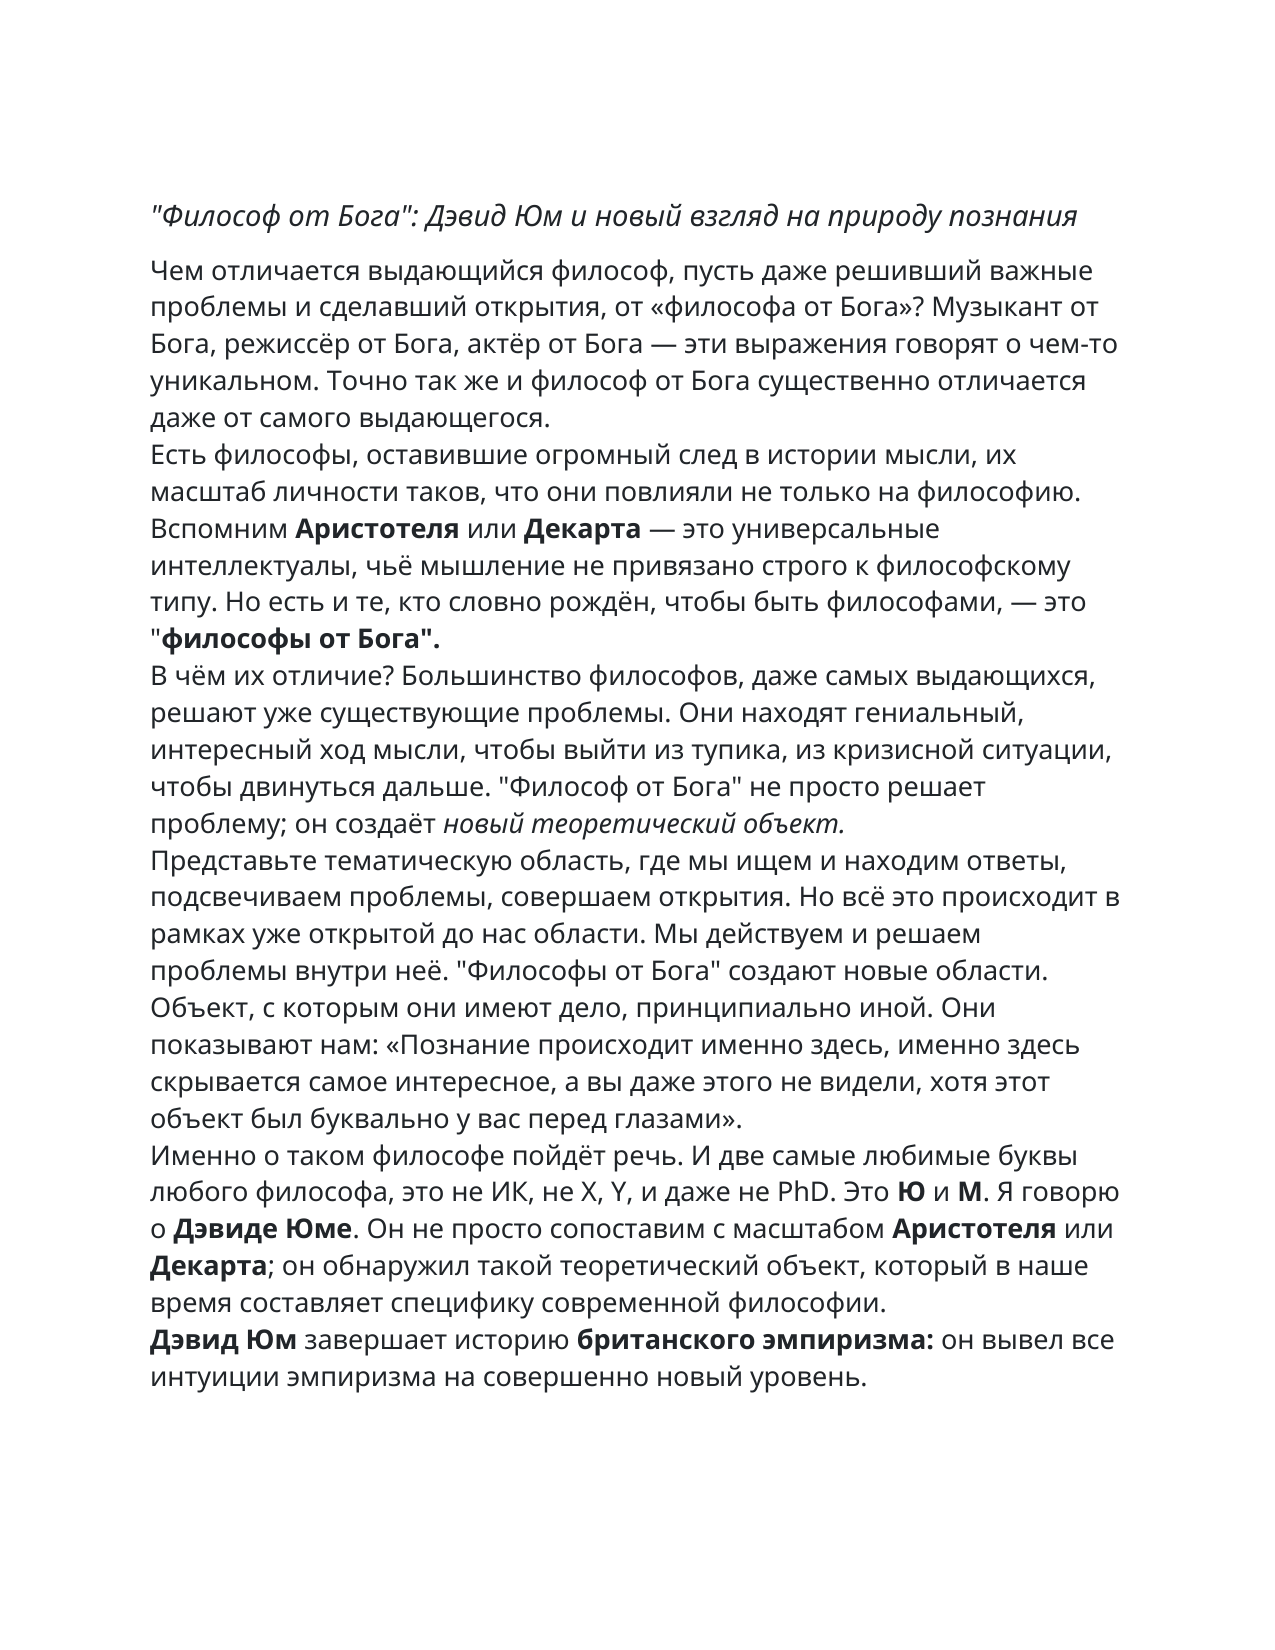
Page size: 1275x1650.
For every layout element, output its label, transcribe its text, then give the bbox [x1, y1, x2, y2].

subtitle "Философ от Бога": Дэвид Юм и новый взгляд на природу познания [150, 181, 1125, 235]
text Чем отличается выдающийся философ, пусть даже решивший важные проблемы и сделавший открытия, от «философа от Бога»? Музыкант от Бога, режиссёр от Бога, актёр от Бога — эти выражения говорят о чем-то уникальном. Точно так же и философ от Бога существенно отличается даже от самого выдающегося. [150, 251, 1125, 435]
text Есть философы, оставившие огромный след в истории мысли, их масштаб личности таков, что они повлияли не только на философию. Вспомним Аристотеля или Декарта — это универсальные интеллектуалы, чьё мышление не привязано строго к философскому типу. Но есть и те, кто словно рождён, чтобы быть философами, — это "философы от Бога". [150, 435, 1125, 657]
text В чём их отличие? Большинство философов, даже самых выдающихся, решают уже существующие проблемы. Они находят гениальный, интересный ход мысли, чтобы выйти из тупика, из кризисной ситуации, чтобы двинуться дальше. "Философ от Бога" не просто решает проблему; он создаёт новый теоретический объект. [150, 657, 1125, 841]
text Представьте тематическую область, где мы ищем и находим ответы, подсвечиваем проблемы, совершаем открытия. Но всё это происходит в рамках уже открытой до нас области. Мы действуем и решаем проблемы внутри неё. "Философы от Бога" создают новые области. Объект, с которым они имеют дело, принципиально иной. Они показывают нам: «Познание происходит именно здесь, именно здесь скрывается самое интересное, а вы даже этого не видели, хотя этот объект был буквально у вас перед глазами». [150, 841, 1125, 1136]
text Именно о таком философе пойдёт речь. И две самые любимые буквы любого философа, это не ИК, не X, Y, и даже не PhD. Это Ю и М. Я говорю о Дэвиде Юме. Он не просто сопоставим с масштабом Аристотеля или Декарта; он обнаружил такой теоретический объект, который в наше время составляет специфику современной философии. [150, 1136, 1125, 1320]
text Дэвид Юм завершает историю британского эмпиризма: он вывел все интуиции эмпиризма на совершенно новый уровень. [150, 1320, 1125, 1394]
